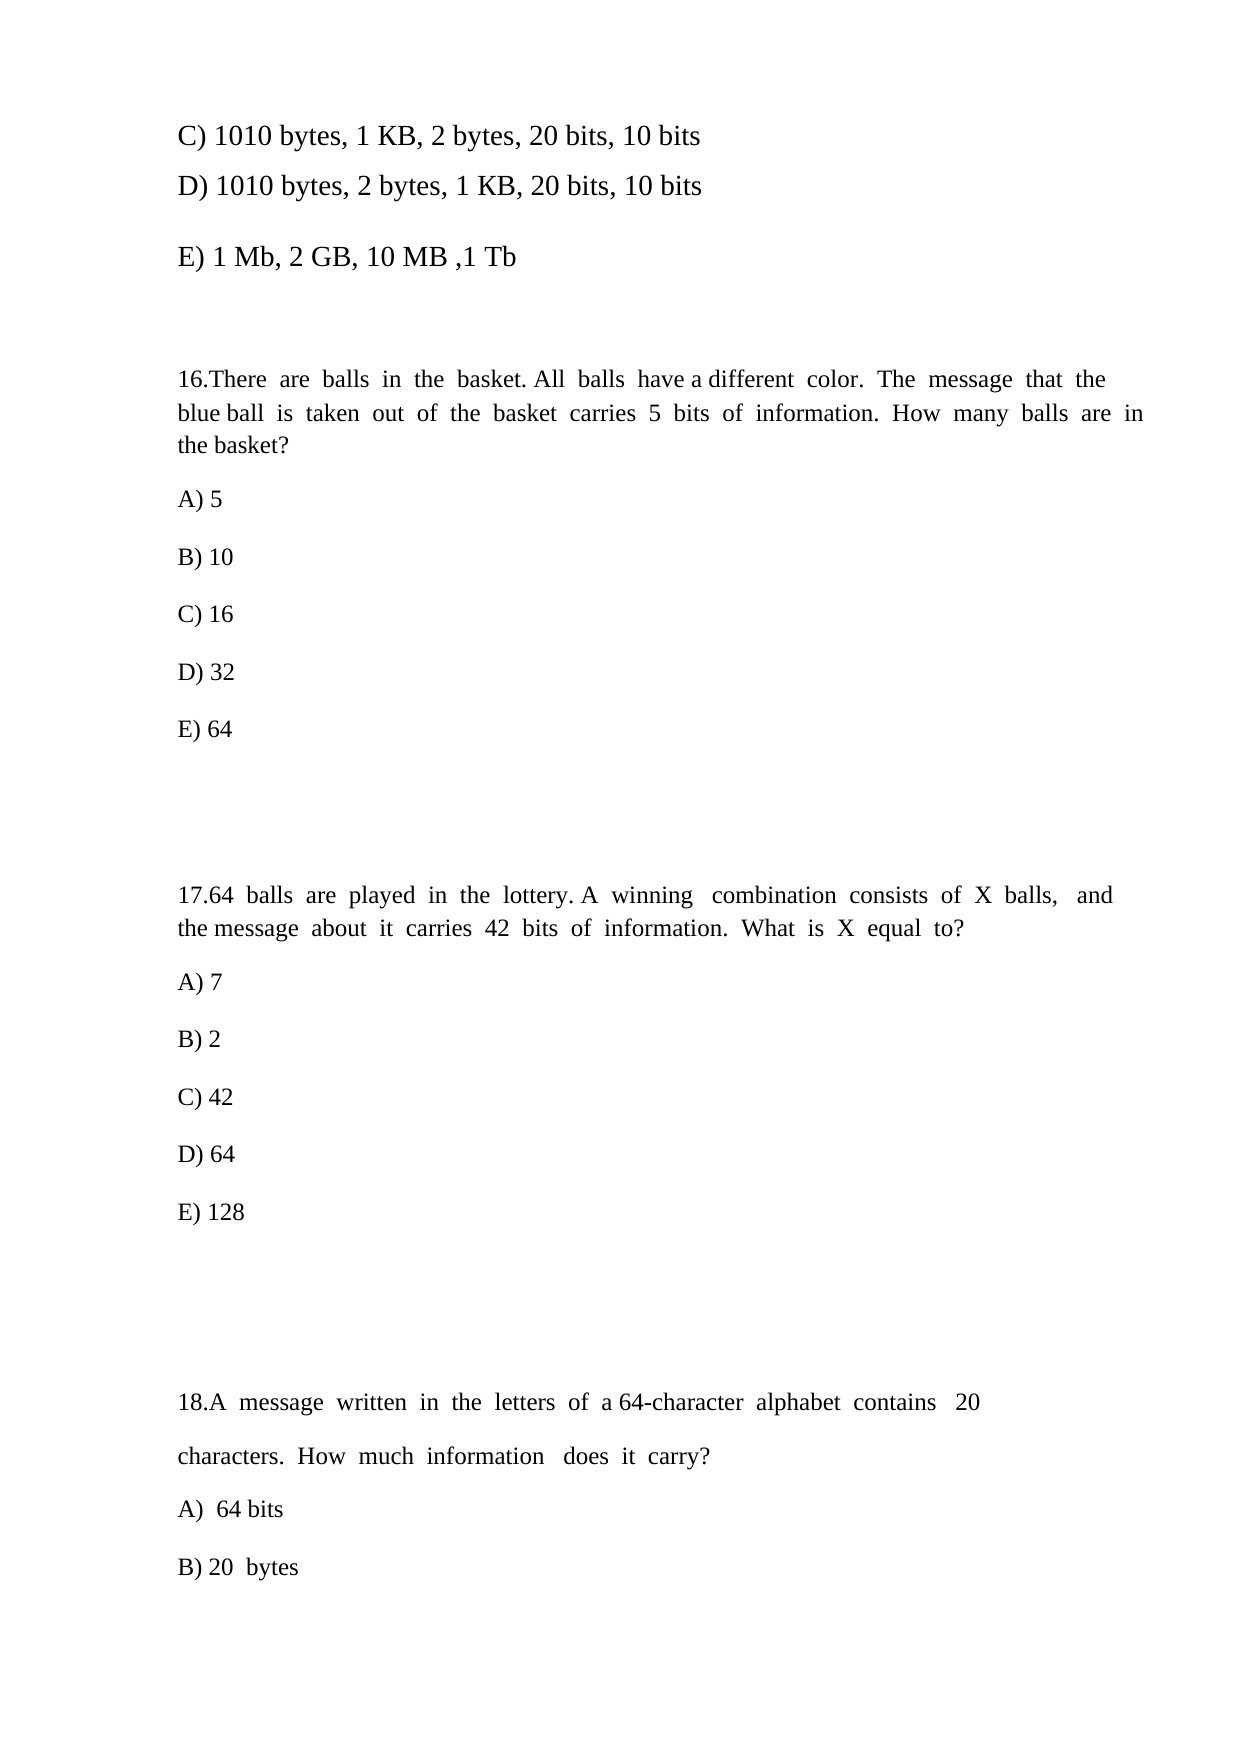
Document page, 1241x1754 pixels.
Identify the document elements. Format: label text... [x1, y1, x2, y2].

text A) 64 bits [177, 1494, 1152, 1523]
text C) 42 [177, 1082, 1152, 1110]
text D) 32 [177, 657, 1152, 686]
text B) 20 bytes [177, 1552, 1152, 1581]
text E) 64 [177, 714, 1152, 743]
text 16.There are balls in the basket. All balls have a different color. The message that the blue ball is taken out of the basket carries 5 bits of information. How many balls are in the basket? [177, 364, 1152, 459]
text characters. How much information does it carry? [177, 1441, 1152, 1469]
text E) 128 [177, 1197, 1152, 1225]
text A) 5 [177, 484, 1152, 513]
text B) 2 [177, 1024, 1152, 1053]
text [177, 118, 1152, 202]
text B) 10 [177, 542, 1152, 571]
text 17.64 balls are played in the lottery. A winning combination consists of X balls, and the message about it carries 42 bits of information. What is X equal to? [177, 880, 1152, 941]
text E) 1 Мb, 2 GB, 10 МB ,1 Tb [177, 239, 1152, 273]
text C) 16 [177, 571, 1152, 628]
text A) 7 [177, 967, 1152, 995]
text 18.A message written in the letters of a 64-character alphabet contains 20 [177, 1387, 1152, 1416]
text D) 64 [177, 1139, 1152, 1168]
